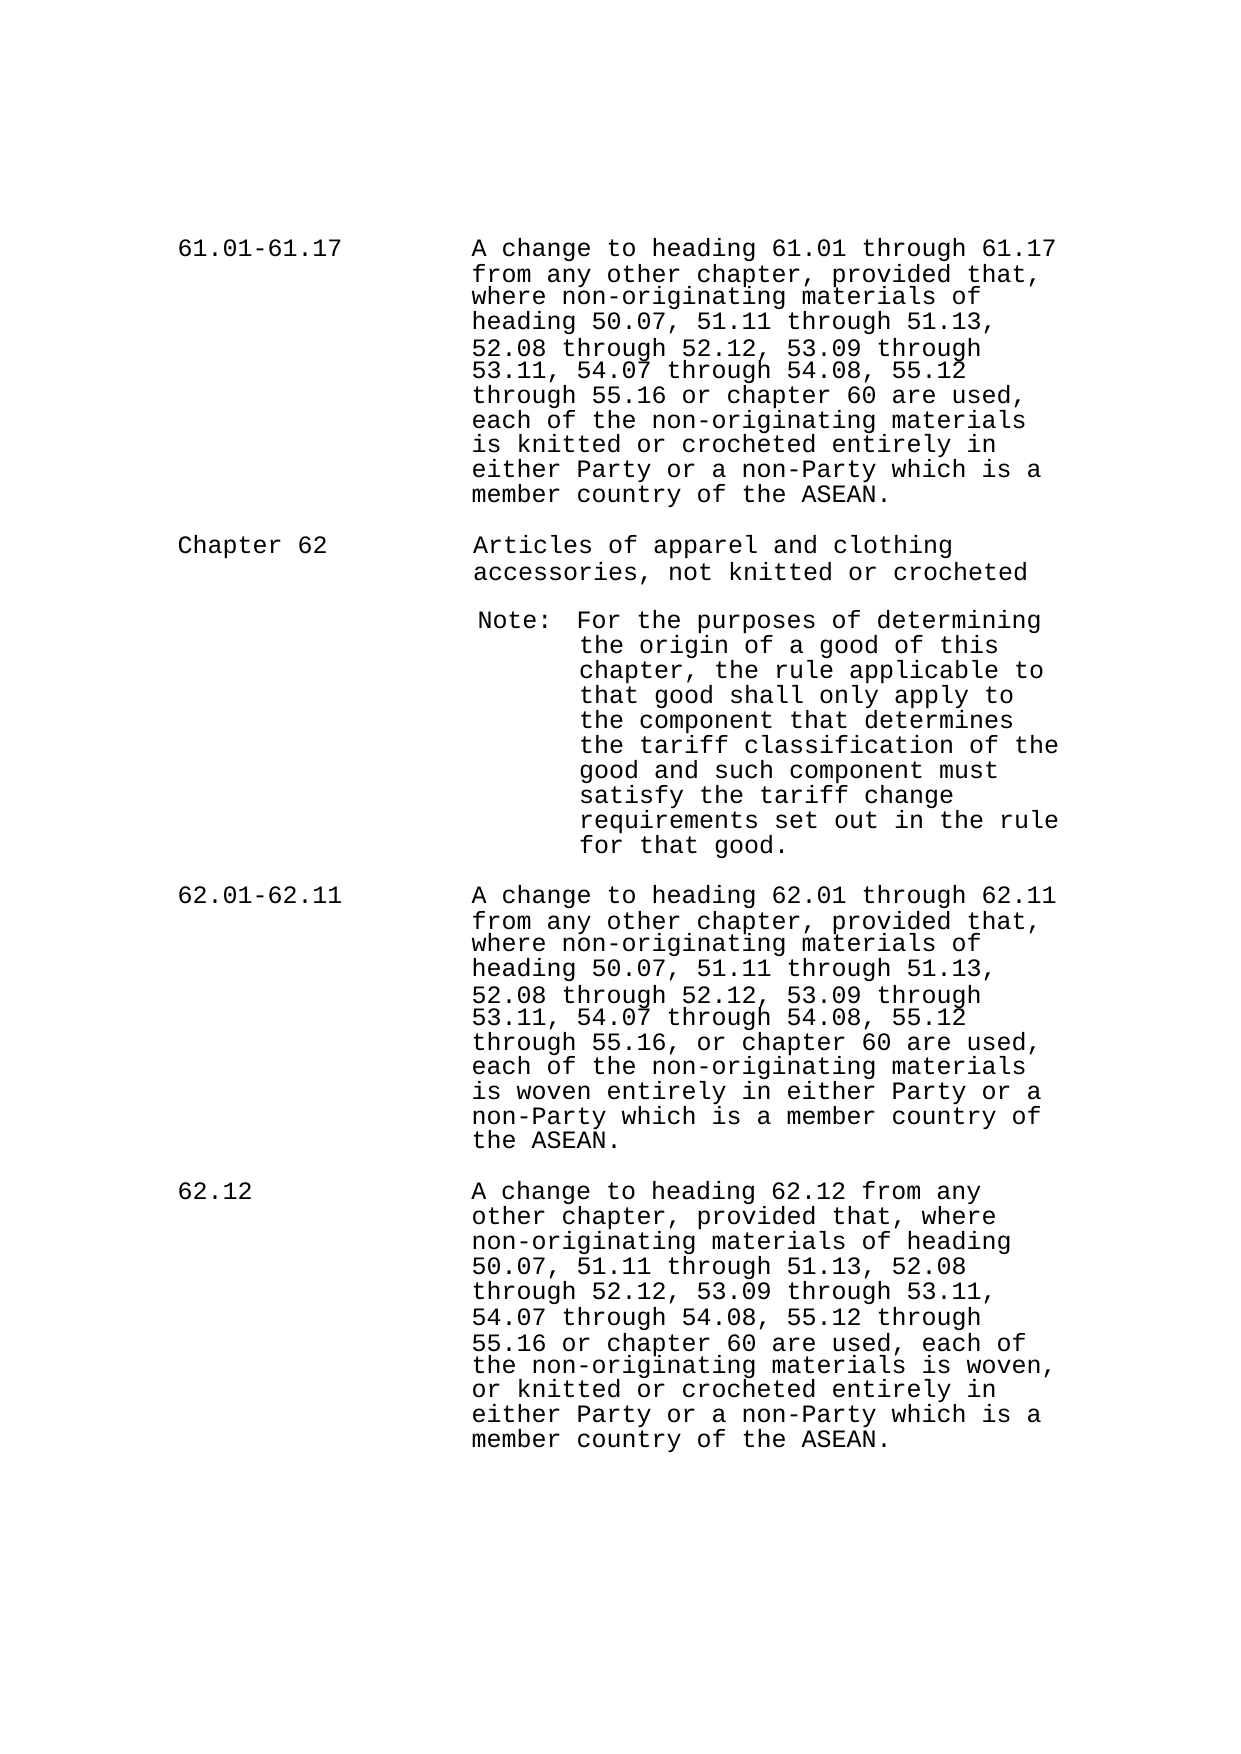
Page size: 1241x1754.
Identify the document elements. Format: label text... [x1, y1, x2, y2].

text 52.08 through 52.12, 53.09 through 53.11, 54.07 through 54.08, 55.12 through 55.16, or chapter 60 are used, each of the non-originating materials is woven entirely in either Party or a non-Party which is a member country of the ASEAN. [471, 984, 1042, 1156]
text 62.01-62.11 A change to heading 62.01 through 62.11 [177, 882, 1071, 909]
text 52.08 through 52.12, 53.09 through 53.11, 54.07 through 54.08, 55.12 through 55.16 or chapter 60 are used, each of the non-originating materials is knitted or crocheted entirely in either Party or a non-Party which is a member country of the ASEAN. [471, 337, 1043, 510]
text 62.12 A change to heading 62.12 from any other chapter, provided that, where non-originating materials of heading 50.07, 51.11 through 51.13, 52.08 through 52.12, 53.09 through 53.11, [177, 1180, 1012, 1305]
text Chapter 62 Articles of apparel and clothing [177, 532, 1071, 559]
text 54.07 through 54.08, 55.12 through [471, 1305, 1071, 1331]
text from any other chapter, provided that, where non-originating materials of heading 50.07, 51.11 through 51.13, [471, 263, 1043, 337]
text accessories, not knitted or crocheted [473, 559, 1071, 586]
text from any other chapter, provided that, where non-originating materials of heading 50.07, 51.11 through 51.13, [471, 910, 1043, 984]
text Note: For the purposes of determining the origin of a good of this chapter, the rule applicable to that good shall only apply to the component that determines the tariff classification of the good and such component must satisfy the tariff change requirements set out in the rule for that good. [477, 608, 1059, 858]
text 61.01-61.17 A change to heading 61.01 through 61.17 [177, 236, 1071, 262]
text 55.16 or chapter 60 are used, each of the non-originating materials is woven, or knitted or crocheted entirely in either Party or a non-Party which is a member country of the ASEAN. [471, 1331, 1058, 1455]
